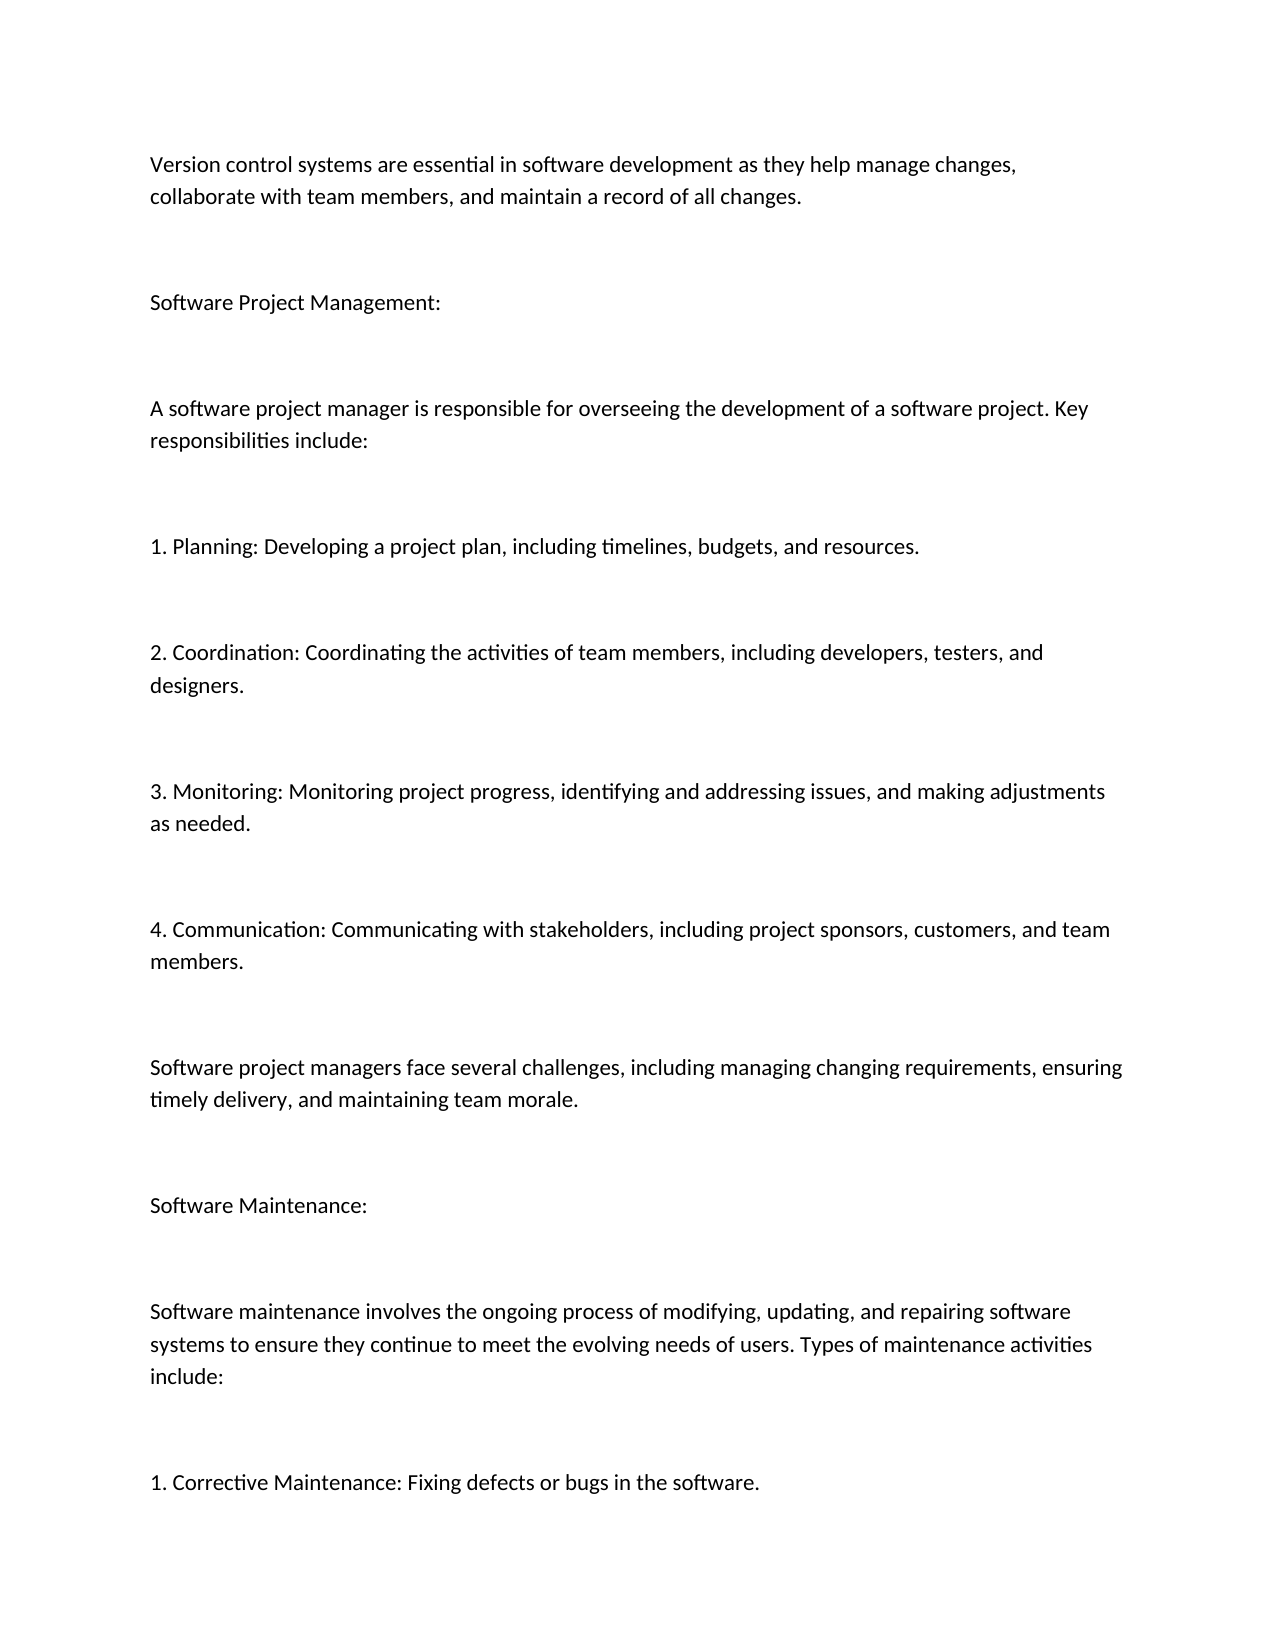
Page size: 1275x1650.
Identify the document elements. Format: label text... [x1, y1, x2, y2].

text 3. Monitoring: Monitoring project progress, identifying and addressing issues, and making adjustments as needed. [150, 777, 1125, 837]
text A software project manager is responsible for overseeing the development of a software project. Key responsibilities include: [150, 394, 1125, 454]
text 1. Planning: Developing a project plan, including timelines, budgets, and resources. [150, 532, 1125, 561]
text 2. Coordination: Coordinating the activities of team members, including developers, testers, and designers. [150, 638, 1125, 699]
text Software maintenance involves the ongoing process of modifying, updating, and repairing software systems to ensure they continue to meet the evolving needs of users. Types of maintenance activities include: [150, 1297, 1125, 1390]
text 4. Communication: Communicating with stakeholders, including project sponsors, customers, and team members. [150, 915, 1125, 975]
text Software project managers face several challenges, including managing changing requirements, ensuring timely delivery, and maintaining team morale. [150, 1053, 1125, 1113]
text Software Project Management: [150, 288, 1125, 316]
text Software Maintenance: [150, 1191, 1125, 1219]
text 1. Corrective Maintenance: Fixing defects or bugs in the software. [150, 1468, 1125, 1496]
text Version control systems are essential in software development as they help manage changes, collaborate with team members, and maintain a record of all changes. [150, 150, 1125, 210]
